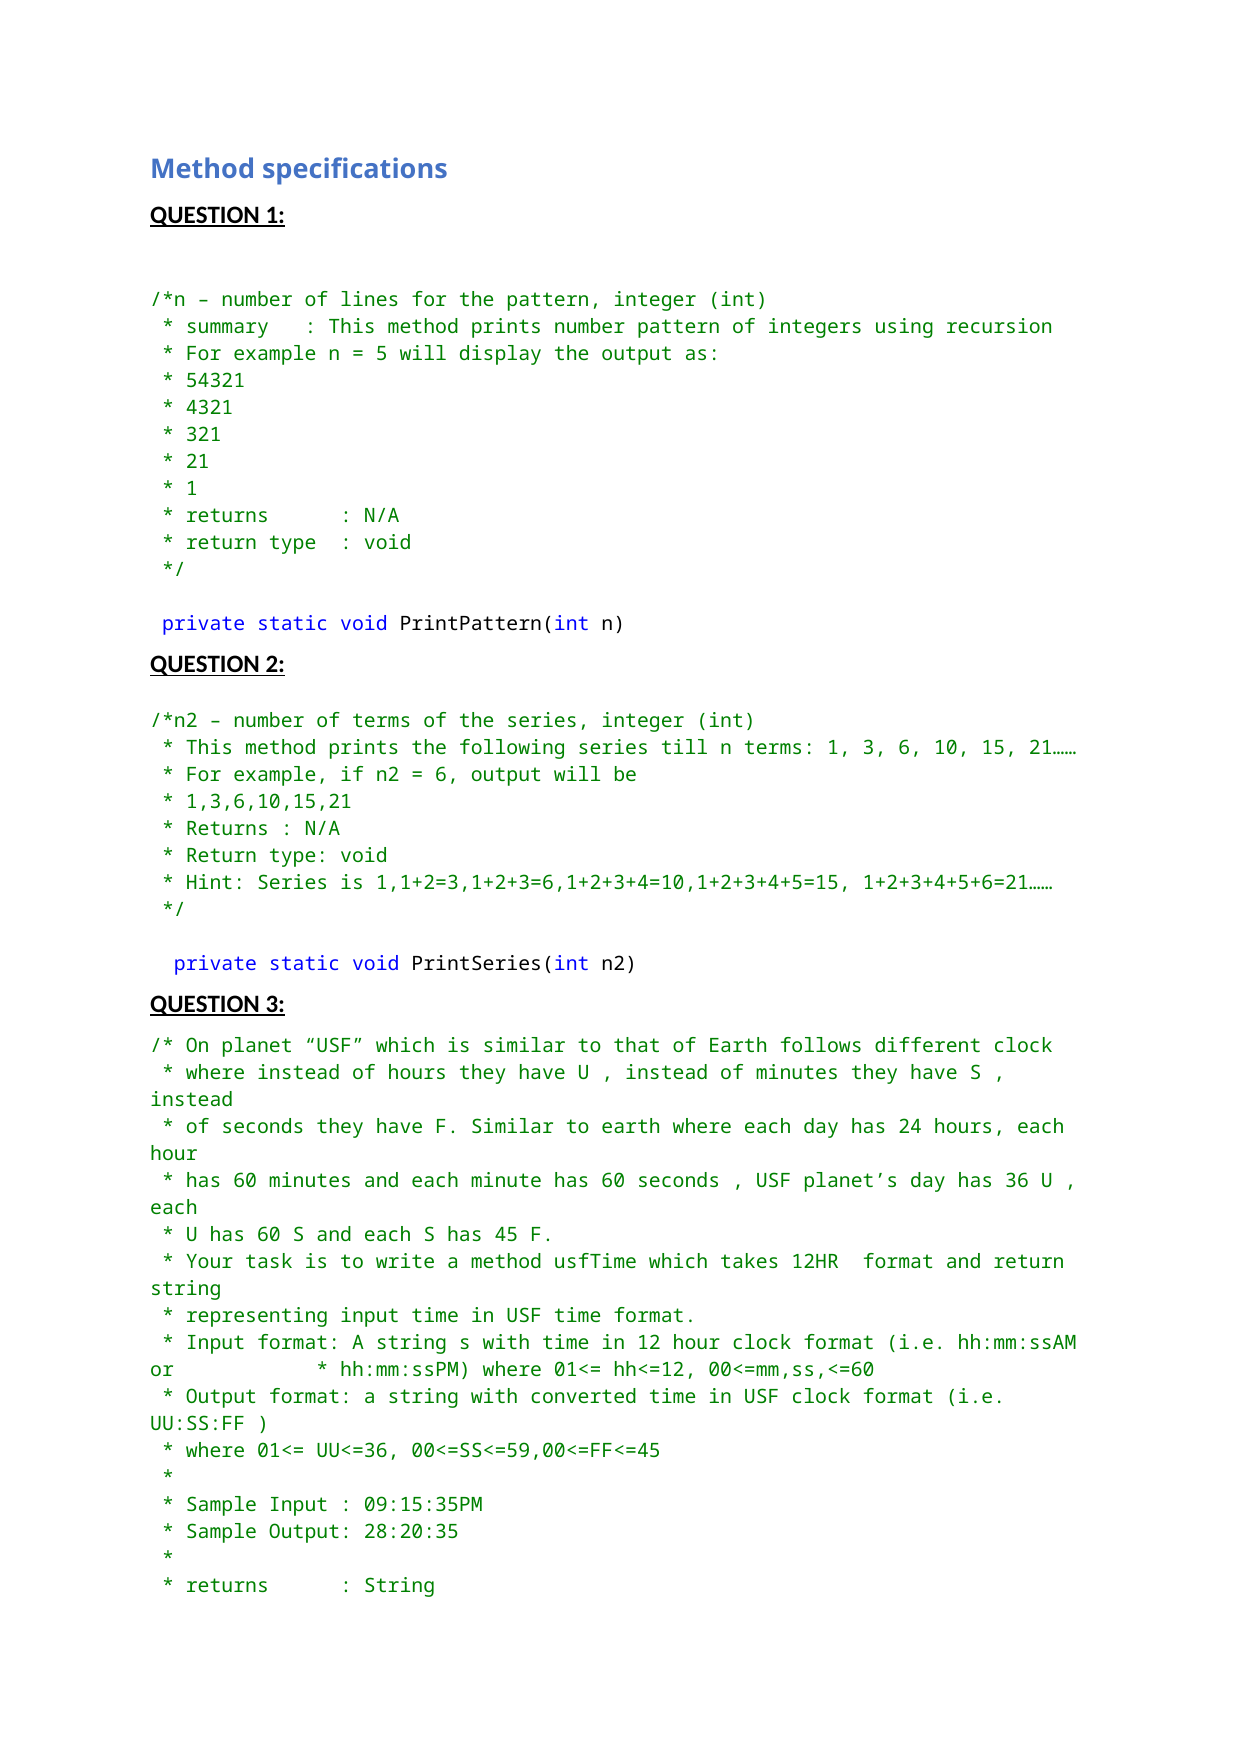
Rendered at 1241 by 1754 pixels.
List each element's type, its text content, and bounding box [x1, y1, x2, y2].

text */ [150, 555, 1090, 582]
text /*n2 – number of terms of the series, integer (int) [150, 706, 1090, 733]
text * Input format: A string s with time in 12 hour clock format (i.e. hh:mm:ssAM or * hh:mm:ssPM) where 01<= hh<=12, 00<=mm,ss,<=60 [150, 1328, 1090, 1382]
text * return type : void [150, 528, 1090, 555]
text * returns : N/A [150, 501, 1090, 528]
text * 321 [150, 420, 1090, 447]
text * [150, 1463, 1090, 1490]
text * 1 [150, 474, 1090, 501]
text * Return type: void [150, 841, 1090, 868]
text * This method prints the following series till n terms: 1, 3, 6, 10, 15, 21…… [150, 733, 1090, 760]
text private static void PrintPattern(int n) [150, 609, 1090, 636]
text private static void PrintSeries(int n2) [150, 949, 1090, 976]
text */ [150, 895, 1090, 922]
text * where instead of hours they have U , instead of minutes they have S , instead [150, 1058, 1090, 1112]
text * Your task is to write a method usfTime which takes 12HR format and return string [150, 1247, 1090, 1301]
text * has 60 minutes and each minute has 60 seconds , USF planet’s day has 36 U , each [150, 1166, 1090, 1220]
text * representing input time in USF time format. [150, 1301, 1090, 1328]
text * Sample Input : 09:15:35PM [150, 1490, 1090, 1517]
text /*n – number of lines for the pattern, integer (int) [150, 285, 1090, 312]
text * returns : String [150, 1571, 1090, 1598]
text * Sample Output: 28:20:35 [150, 1517, 1090, 1544]
text * U has 60 S and each S has 45 F. [150, 1220, 1090, 1247]
text * Hint: Series is 1,1+2=3,1+2+3=6,1+2+3+4=10,1+2+3+4+5=15, 1+2+3+4+5+6=21…… [150, 868, 1090, 895]
text * [150, 1544, 1090, 1571]
text * of seconds they have F. Similar to earth where each day has 24 hours, each hour [150, 1112, 1090, 1166]
text * Returns : N/A [150, 814, 1090, 841]
subtitle Method specifications [150, 150, 1090, 187]
text /* On planet “USF” which is similar to that of Earth follows different clock [150, 1031, 1090, 1058]
text * 1,3,6,10,15,21 [150, 787, 1090, 814]
text * 54321 [150, 366, 1090, 393]
text * 21 [150, 447, 1090, 474]
text QUESTION 1: [150, 199, 1090, 230]
text QUESTION 3: [150, 988, 1090, 1019]
text * For example, if n2 = 6, output will be [150, 760, 1090, 787]
text * where 01<= UU<=36, 00<=SS<=59,00<=FF<=45 [150, 1436, 1090, 1463]
text * For example n = 5 will display the output as: [150, 339, 1090, 366]
text QUESTION 2: [150, 649, 1090, 679]
text * summary : This method prints number pattern of integers using recursion [150, 312, 1090, 339]
text * Output format: a string with converted time in USF clock format (i.e. UU:SS:FF ) [150, 1382, 1090, 1436]
text * 4321 [150, 393, 1090, 420]
